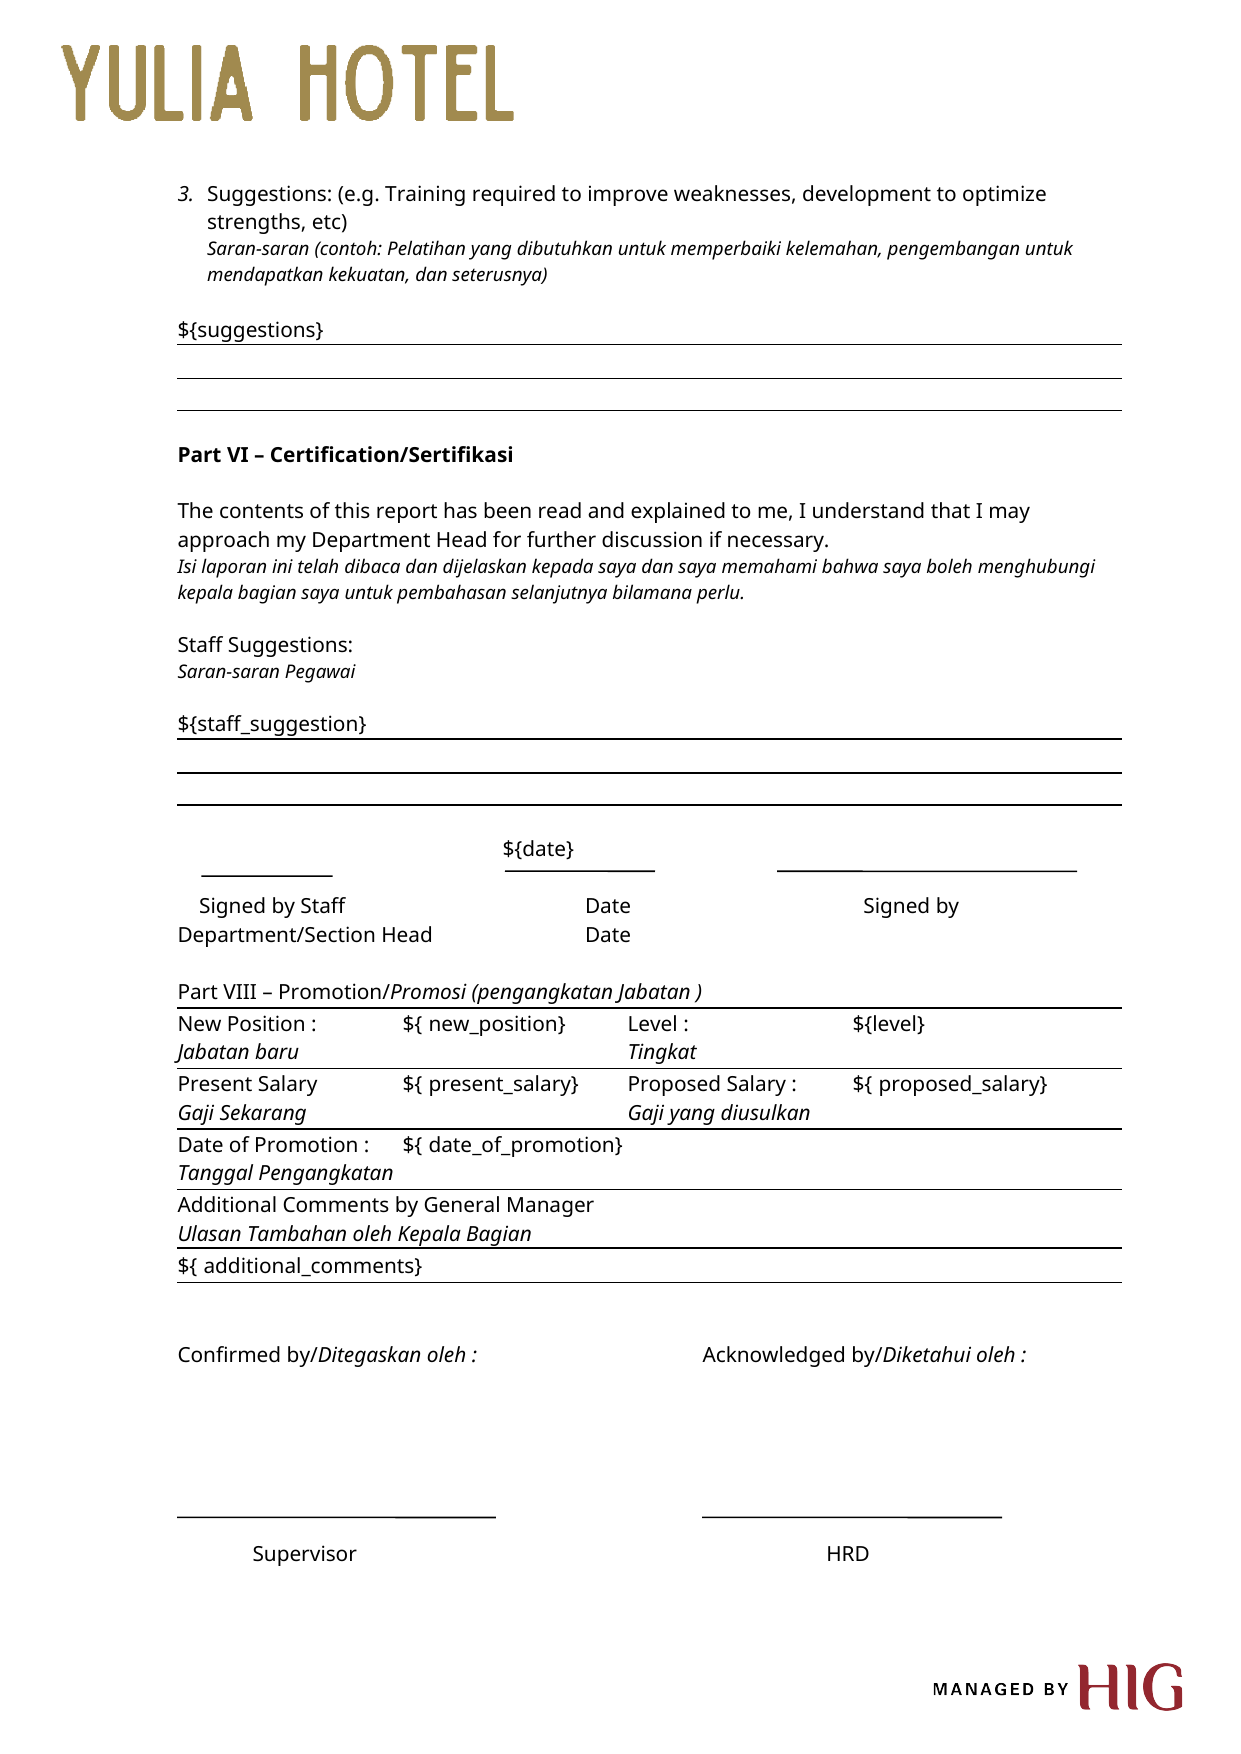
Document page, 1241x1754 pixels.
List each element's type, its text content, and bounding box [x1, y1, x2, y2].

text The contents of this report has been read and explained to me, I understand that I may approach my Department Head for further discussion if necessary. [177, 497, 1122, 553]
text Saran-saran (contoh: Pelatihan yang dibutuhkan untuk memperbaiki kelemahan, pengembangan untuk mendapatkan kekuatan, dan seterusnya) [207, 236, 1122, 287]
text Part VIII – Promotion/Promosi (pengangkatan Jabatan ) [177, 977, 1122, 1007]
text Jabatan baru Tingkat [177, 1037, 1122, 1068]
text Staff Suggestions: [177, 630, 1122, 658]
text Ulasan Tambahan oleh Kepala Bagian [177, 1219, 1122, 1247]
text ${staff_suggestion} [177, 709, 1122, 738]
list Suggestions: (e.g. Training required to improve weaknesses, development to optimize strengths, etc) [177, 179, 1122, 236]
text Gaji Sekarang Gaji yang diusulkan [177, 1098, 1122, 1128]
text Supervisor HRD [177, 1539, 1122, 1568]
text ${ additional_comments} [177, 1249, 1122, 1282]
text Signed by Staff Date Signed by Department/Section Head Date [177, 891, 1122, 948]
text ${date} [177, 834, 1122, 863]
text Isi laporan ini telah dibaca dan dijelaskan kepada saya dan saya memahami bahwa saya boleh menghubungi kepala bagian saya untuk pembahasan selanjutnya bilamana perlu. [177, 553, 1122, 604]
text Saran-saran Pegawai [177, 658, 1122, 684]
text Confirmed by/Ditegaskan oleh : Acknowledged by/Diketahui oleh : [177, 1340, 1122, 1368]
text Additional Comments by General Manager [177, 1190, 1122, 1219]
text Part VI – Certification/Sertifikasi [177, 440, 1122, 468]
picture [61, 45, 514, 121]
picture [933, 1663, 1183, 1711]
text Date of Promotion : ${ date_of_promotion} [177, 1130, 1122, 1158]
text Present Salary ${ present_salary} Proposed Salary : ${ proposed_salary} [177, 1069, 1122, 1098]
text Tanggal Pengangkatan [177, 1158, 1122, 1189]
text ${suggestions} [177, 315, 1122, 343]
text New Position : ${ new_position} Level : ${level} [177, 1009, 1122, 1037]
